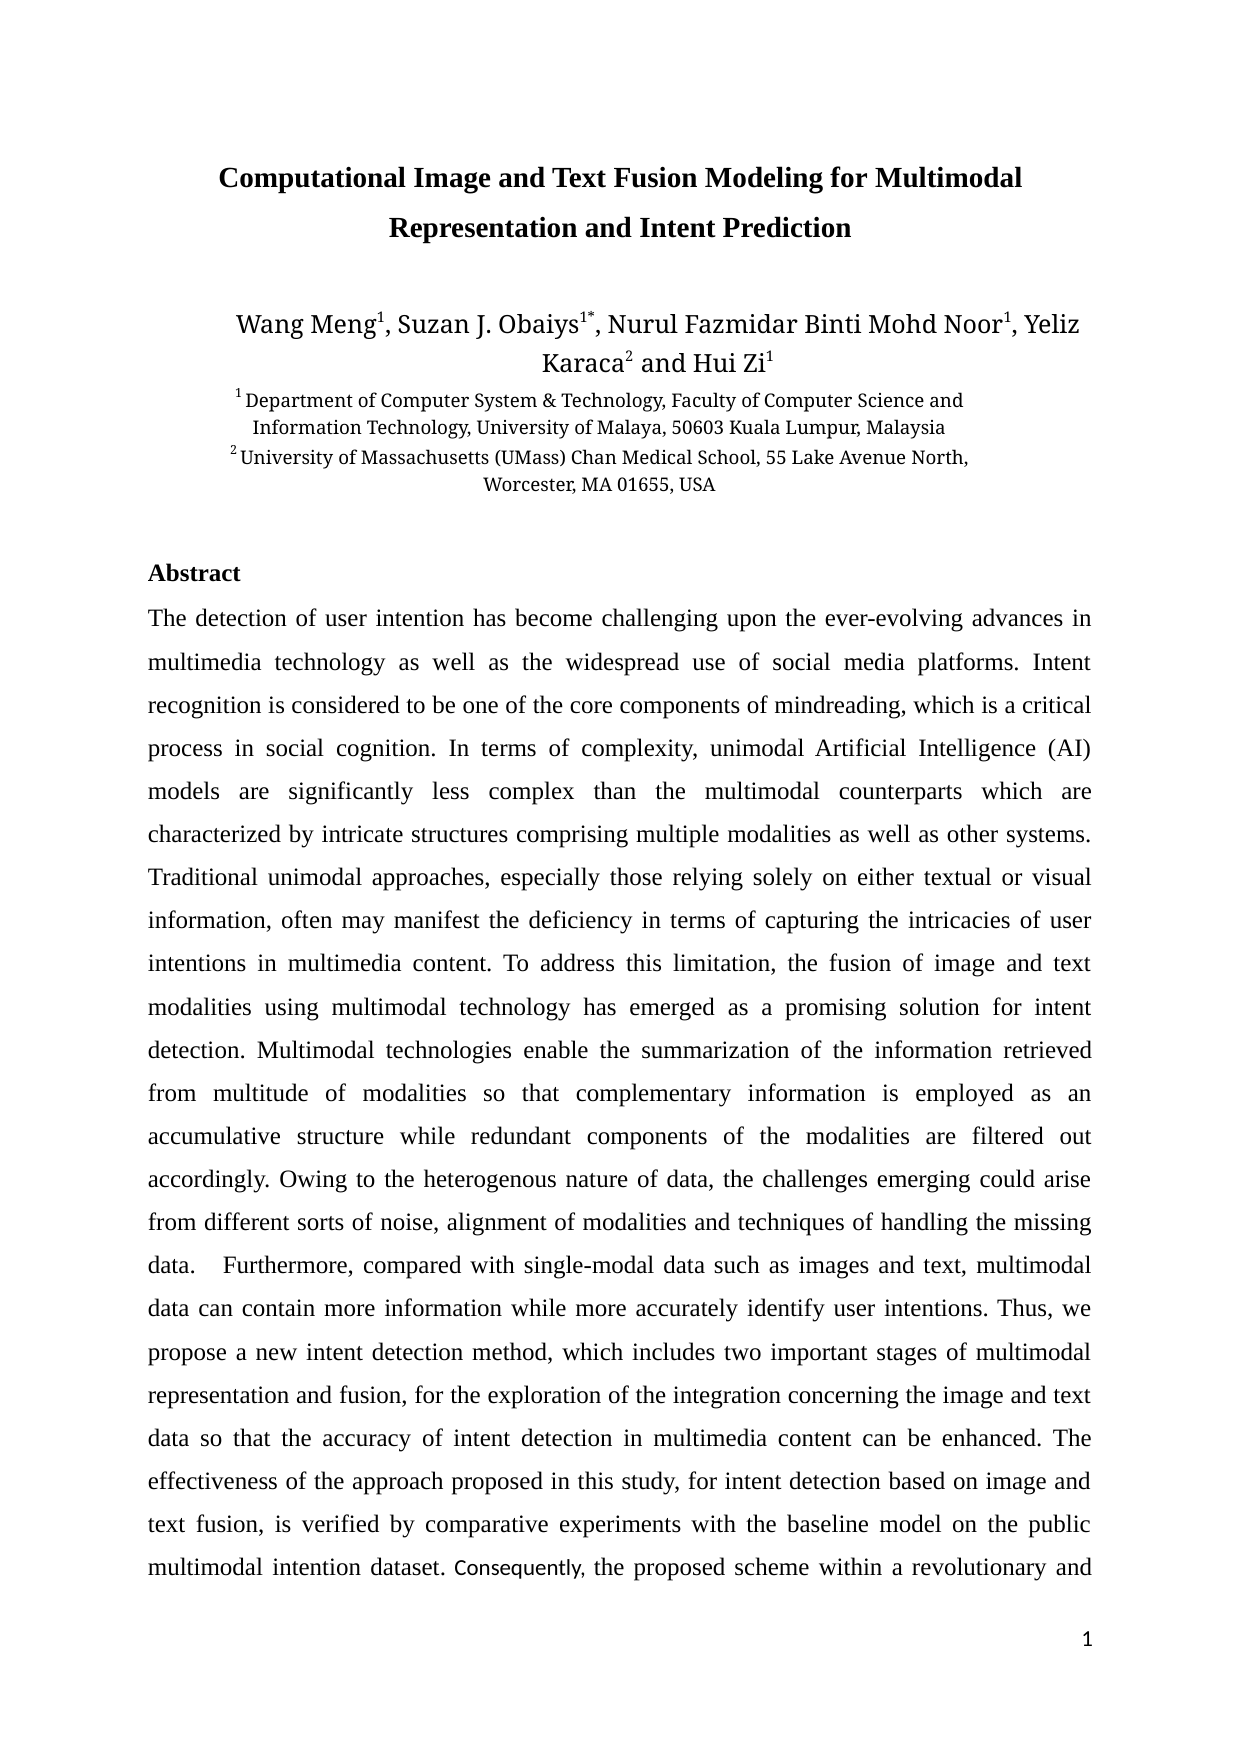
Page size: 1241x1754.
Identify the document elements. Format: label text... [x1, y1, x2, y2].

text Abstract [148, 558, 1093, 587]
text Computational Image and Text Fusion Modeling for Multimodal Representation and Intent Prediction [148, 160, 1093, 244]
list Wang Meng1, Suzan J. Obaiys1*, Nurul Fazmidar Binti Mohd Noor1, Yeliz Karaca2 and Hui Zi1 [223, 306, 1093, 379]
list 2 University of Massachusetts (UMass) Chan Medical School, 55 Lake Avenue North, Worcester, MA 01655, USA [223, 441, 976, 497]
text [148, 603, 1093, 1581]
list 1 Department of Computer System & Technology, Faculty of Computer Science and Information Technology, University of Malaya, 50603 Kuala Lumpur, Malaysia [223, 384, 976, 440]
